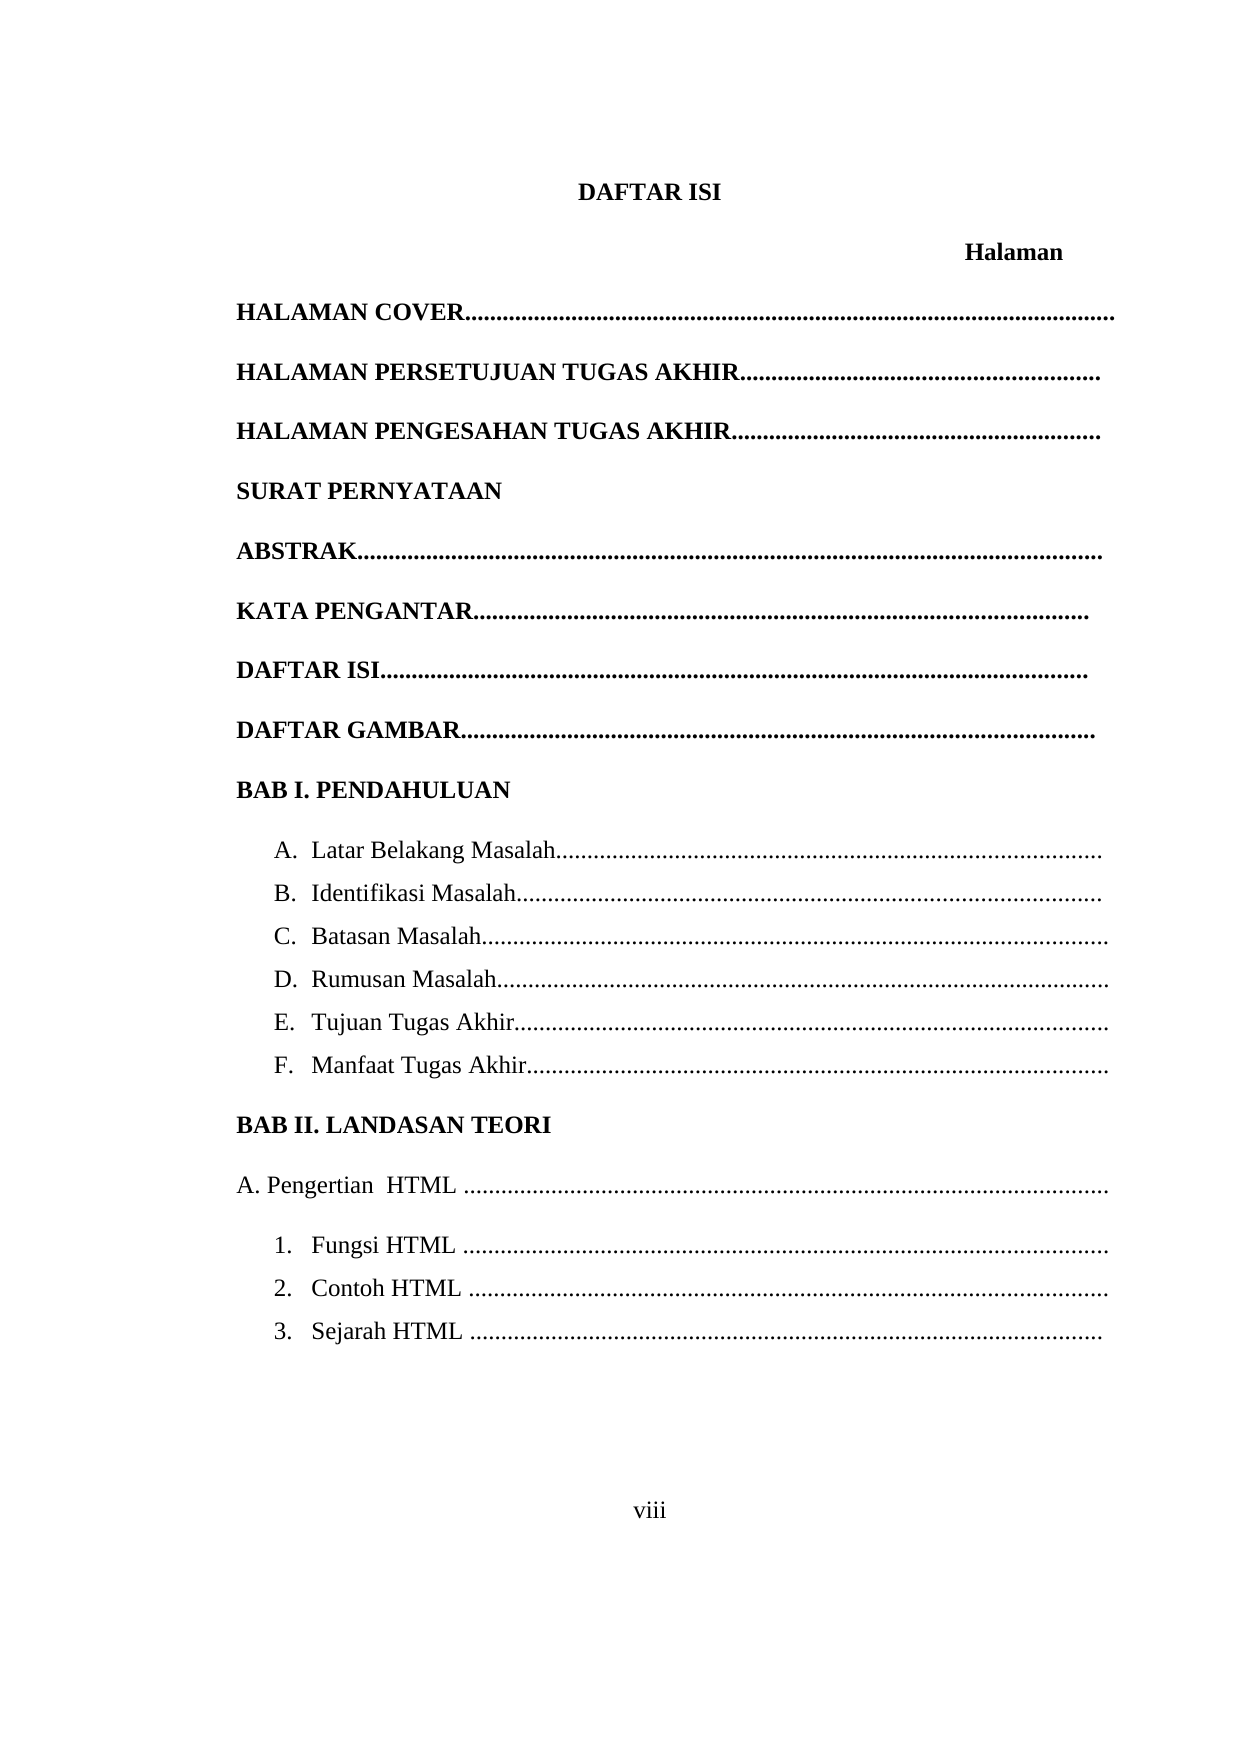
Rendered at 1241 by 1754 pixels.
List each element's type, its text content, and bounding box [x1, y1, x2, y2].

text DAFTAR GAMBAR ix [236, 715, 1063, 744]
text viii [236, 1496, 1063, 1524]
list Manfaat Tugas Akhir 2 [274, 1051, 1063, 1079]
text Halaman [236, 237, 1063, 266]
text HALAMAN COVER i [236, 297, 1063, 326]
list Identifikasi Masalah 2 [274, 878, 1063, 907]
text HALAMAN PERSETUJUAN TUGAS AKHIR ii [236, 357, 1063, 385]
text DAFTAR ISI viii [236, 656, 1063, 684]
text ABSTRAK v [236, 536, 1063, 565]
text DAFTAR ISI [236, 177, 1063, 206]
text HALAMAN PENGESAHAN TUGAS AKHIR iii [236, 416, 1063, 445]
list Rumusan Masalah 2 [274, 964, 1063, 993]
text KATA PENGANTAR vi [236, 596, 1063, 624]
text SURAT PERNYATAAN iv [236, 476, 1063, 505]
text A. Pengertian HTML 3 [236, 1170, 1063, 1199]
list Fungsi HTML 3 [274, 1230, 1063, 1259]
text BAB I. PENDAHULUAN [236, 775, 1063, 804]
list Sejarah HTML 6 [274, 1316, 1063, 1345]
list Tujuan Tugas Akhir 2 [274, 1007, 1063, 1036]
list Latar Belakang Masalah 1 [274, 835, 1063, 864]
list Contoh HTML 5 [274, 1273, 1063, 1302]
list Batasan Masalah 2 [274, 921, 1063, 950]
text BAB II. LANDASAN TEORI [236, 1110, 1063, 1139]
